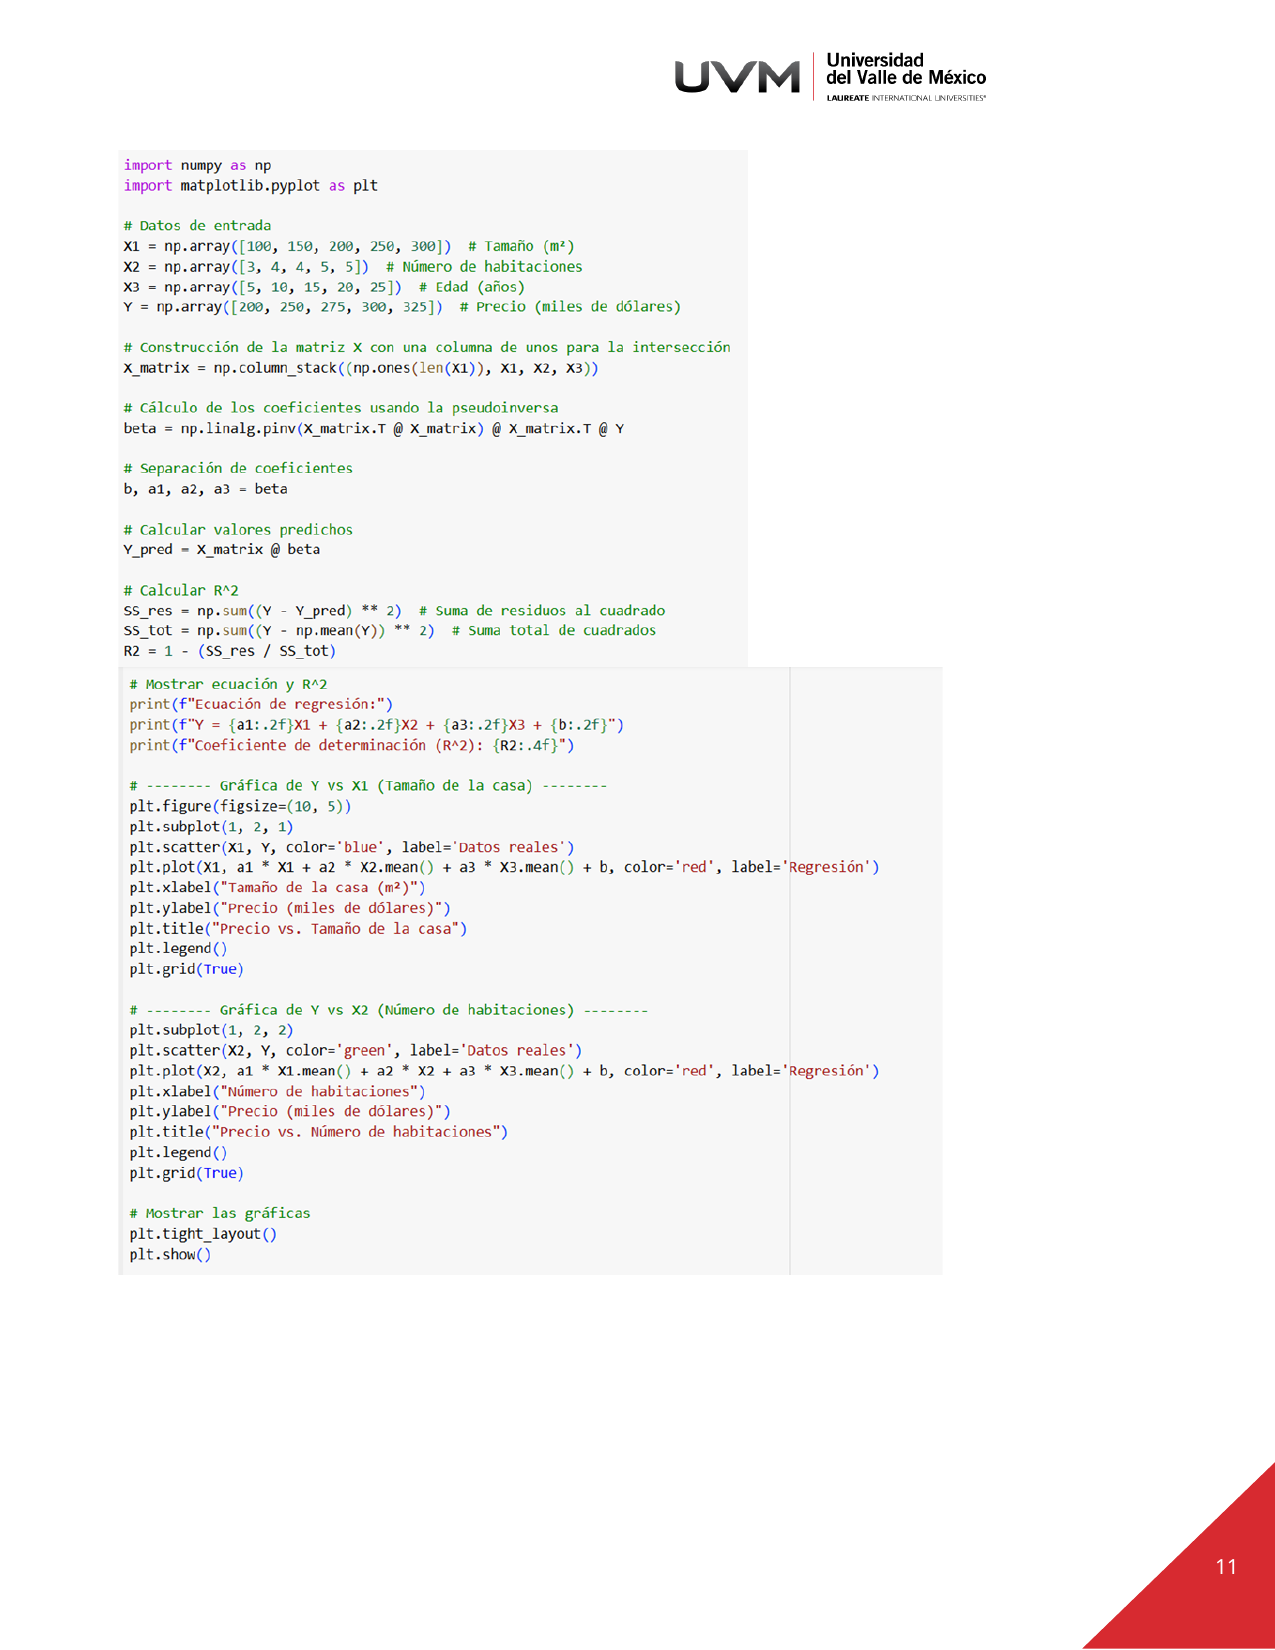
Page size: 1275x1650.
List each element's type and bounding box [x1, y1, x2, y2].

picture [622, 22, 1065, 131]
picture [118, 150, 943, 1275]
